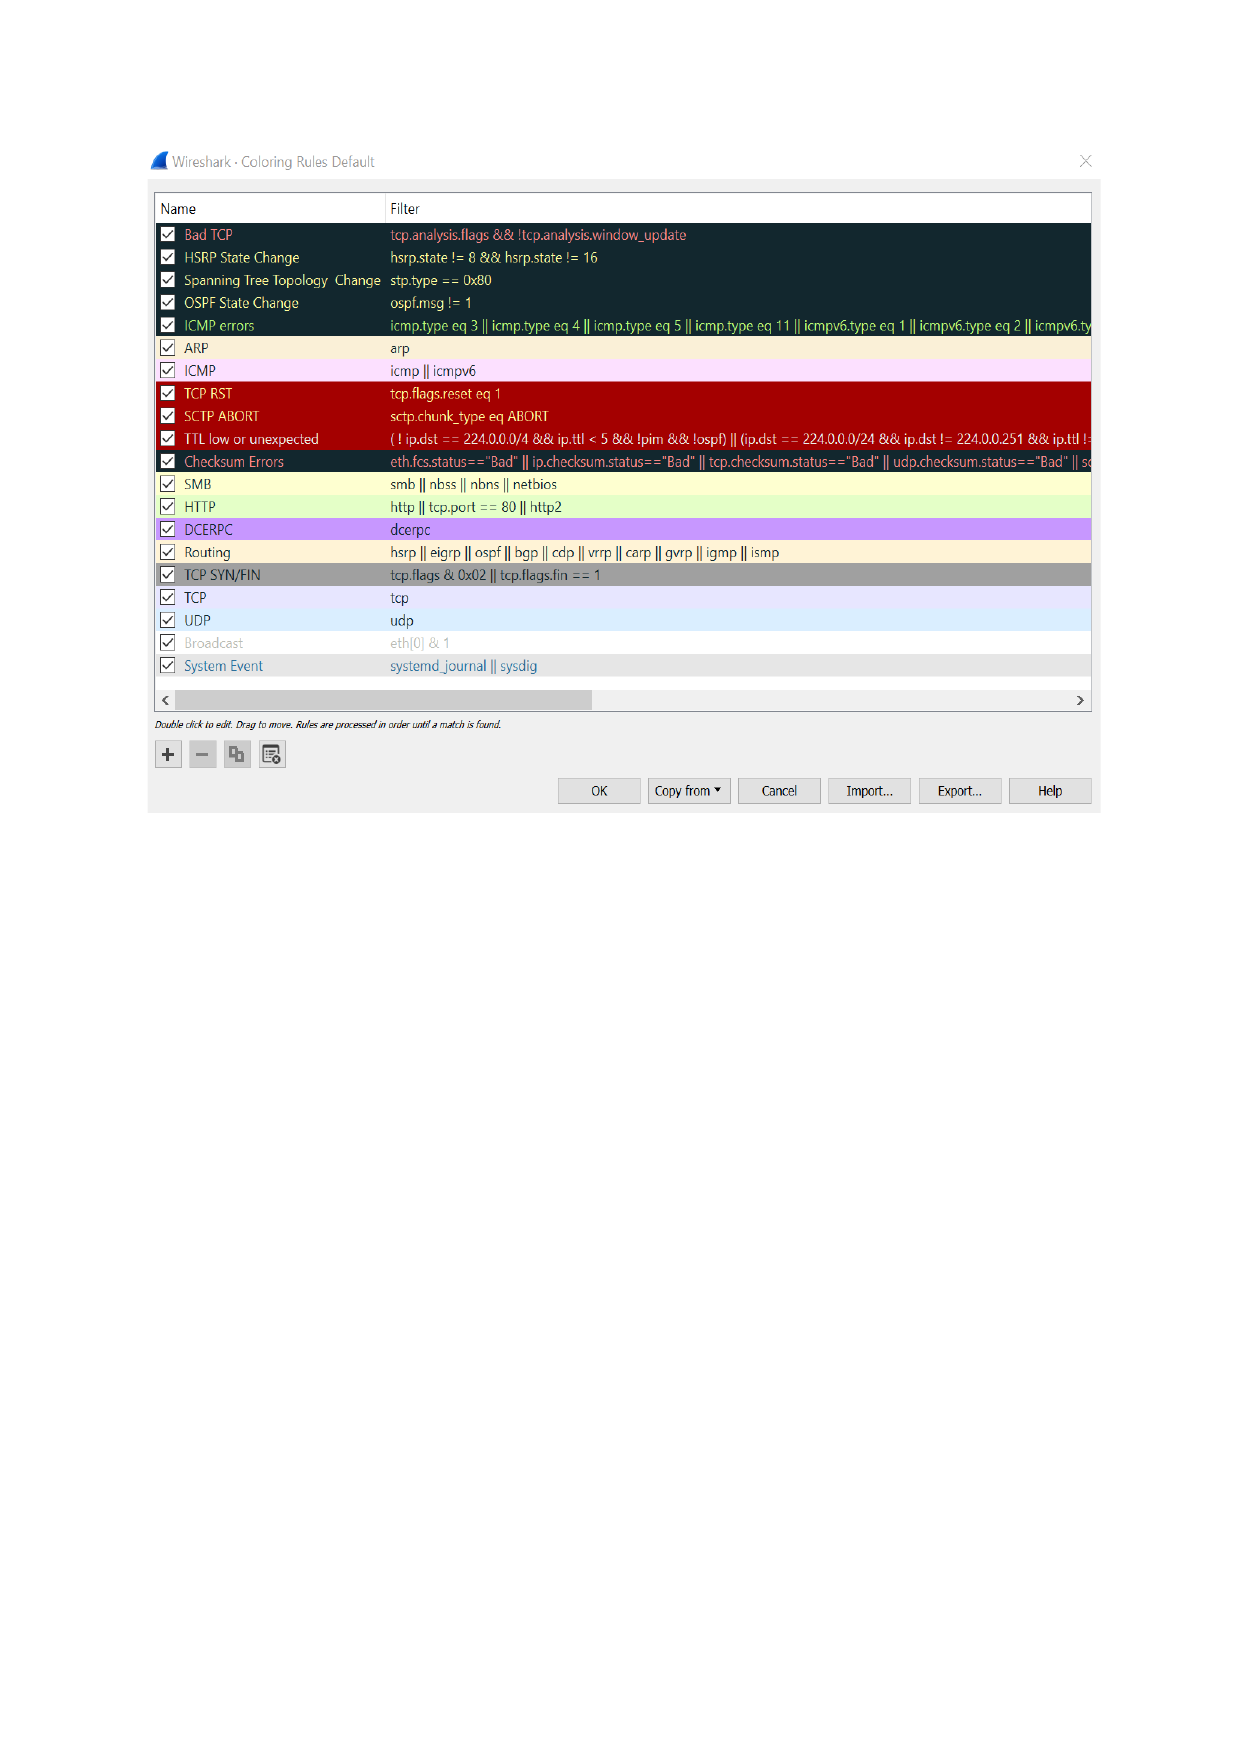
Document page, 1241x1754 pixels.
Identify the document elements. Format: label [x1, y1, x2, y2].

picture [147, 147, 1101, 813]
